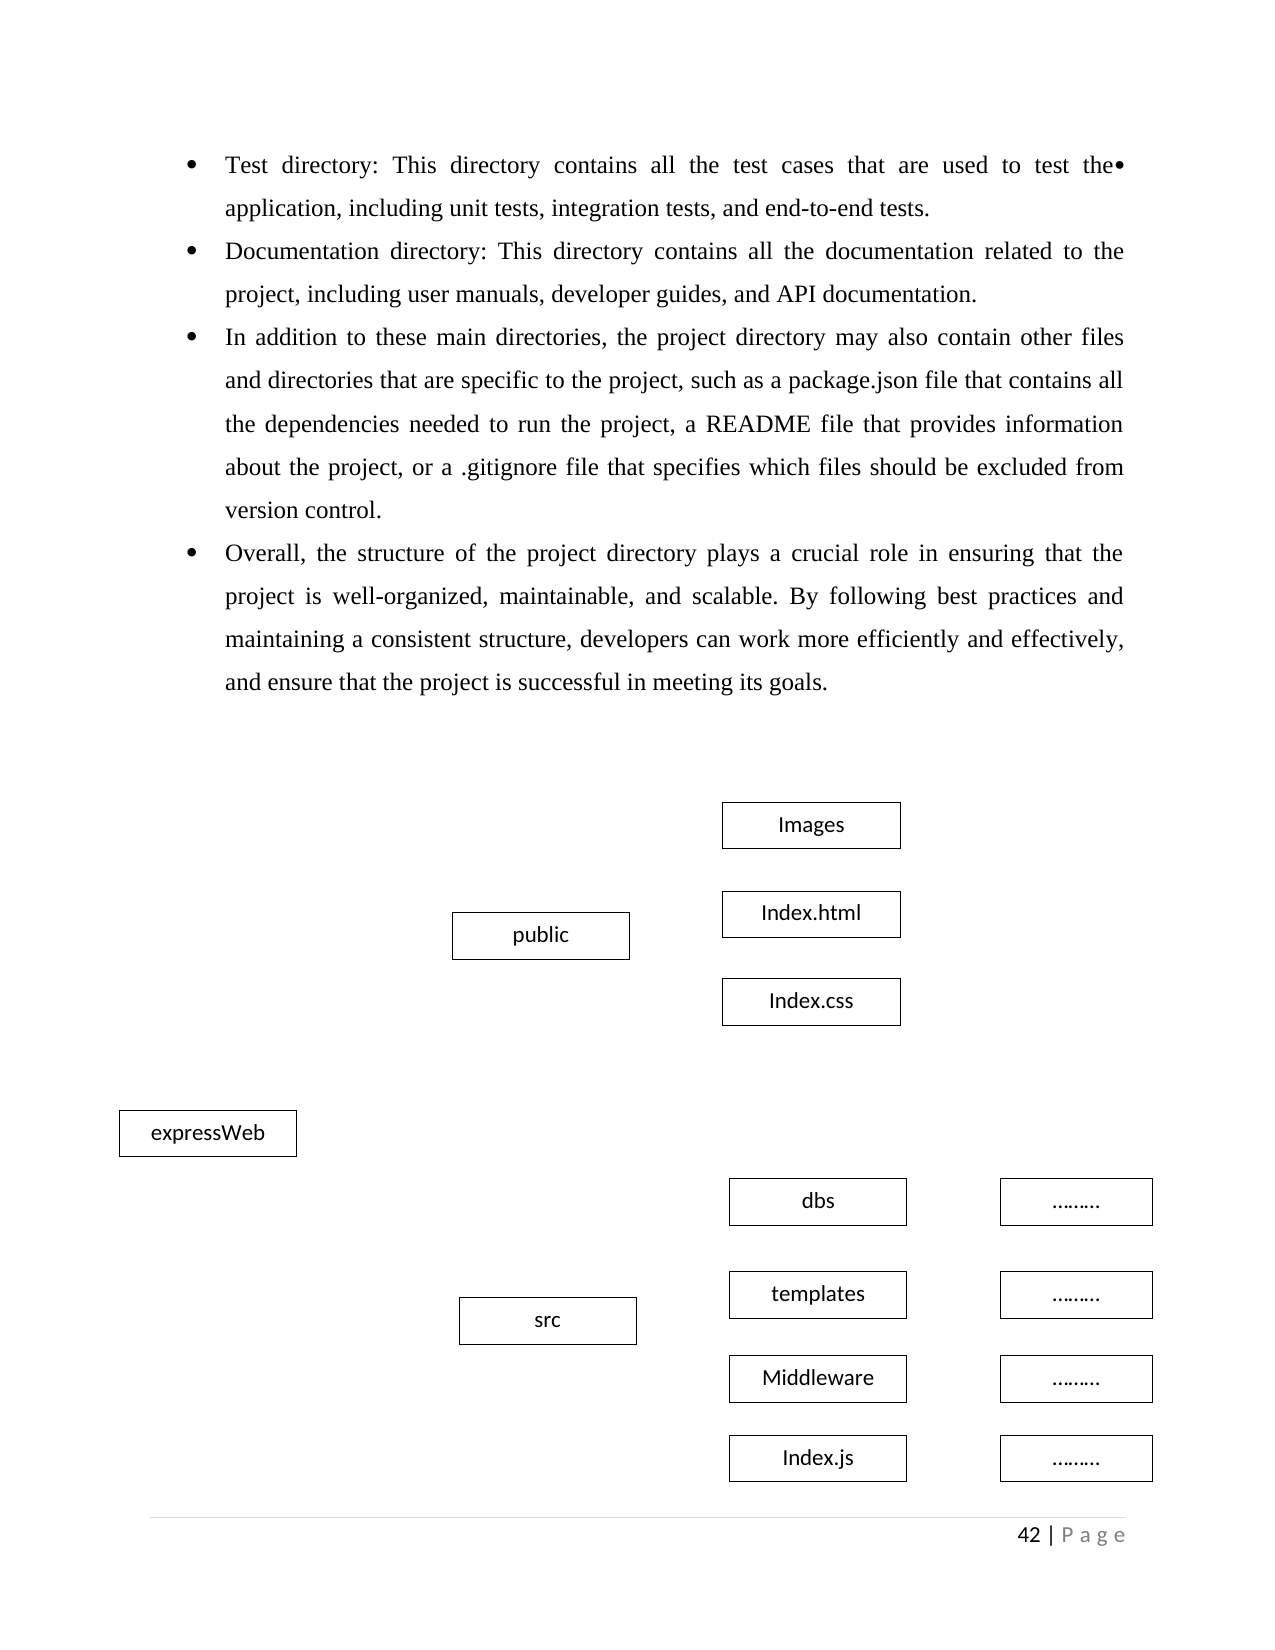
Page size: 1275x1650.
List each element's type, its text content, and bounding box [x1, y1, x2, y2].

list Test directory: This directory contains all the test cases that are used to test the application, including unit tests, integration tests, and end-to-end tests. [187, 150, 1125, 222]
list In addition to these main directories, the project directory may also contain other files and directories that are specific to the project, such as a package.json file that contains all the dependencies needed to run the project, a README file that provides information about the project, or a .gitignore file that specifies which files should be excluded from version control. [187, 322, 1125, 524]
list Documentation directory: This directory contains all the documentation related to the project, including user manuals, developer guides, and API documentation. [187, 236, 1125, 308]
list Overall, the structure of the project directory plays a crucial role in ensuring that the project is well-organized, maintainable, and scalable. By following best practices and maintaining a consistent structure, developers can work more efficiently and effectively, and ensure that the project is successful in meeting its goals. [187, 538, 1125, 696]
